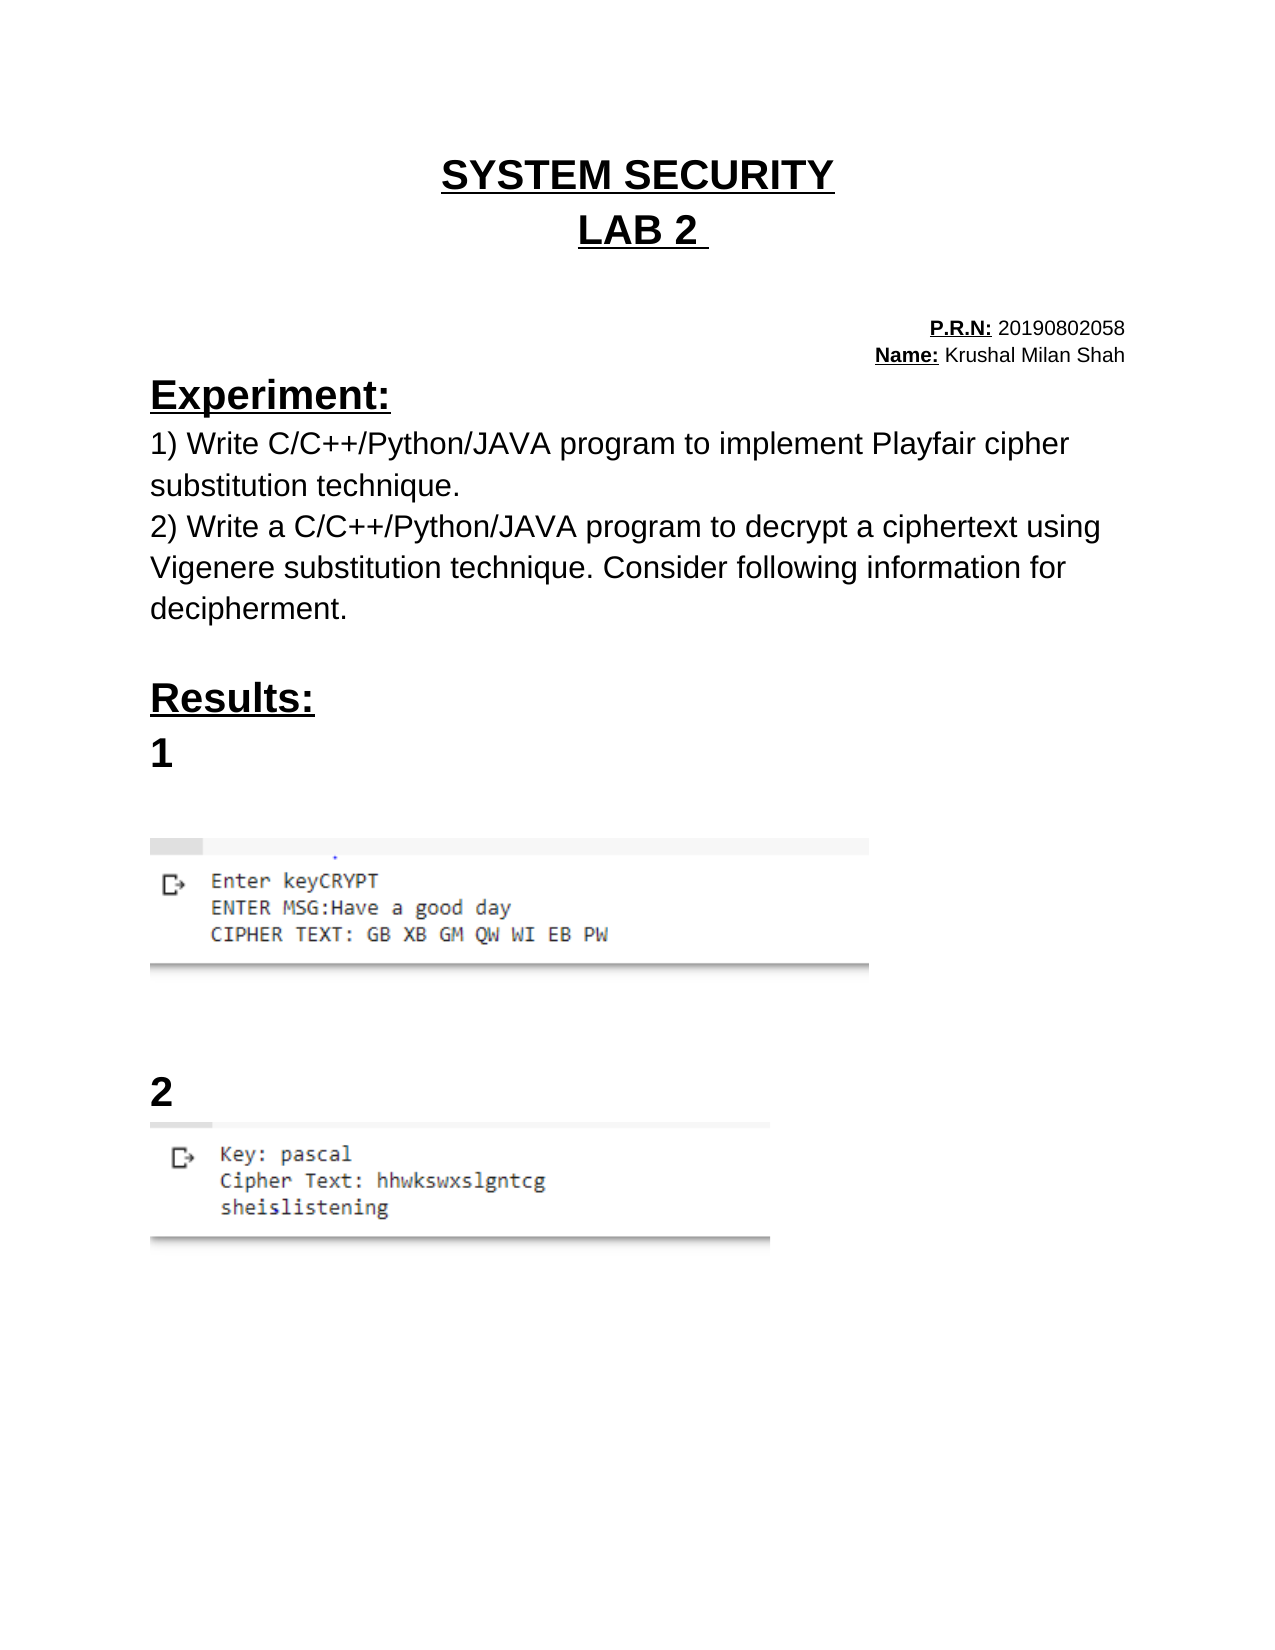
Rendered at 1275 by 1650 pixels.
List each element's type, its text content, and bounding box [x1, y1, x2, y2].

text LAB 2 [150, 205, 1125, 253]
text SYSTEM SECURITY [150, 150, 1125, 198]
picture [150, 838, 869, 1009]
text 2 [150, 1067, 1125, 1115]
text Results: [150, 673, 1125, 721]
picture [150, 1122, 771, 1265]
text 1) Write C/C++/Python/JAVA program to implement Playfair cipher substitution technique. [150, 425, 1125, 503]
text Name: Krushal Milan Shah [150, 343, 1125, 367]
text P.R.N: 20190802058 [150, 315, 1125, 339]
text 2) Write a C/C++/Python/JAVA program to decrypt a ciphertext using Vigenere substitution technique. Consider following information for decipherment. [150, 508, 1125, 626]
text 1 [150, 728, 1125, 776]
text Experiment: [150, 370, 1125, 418]
